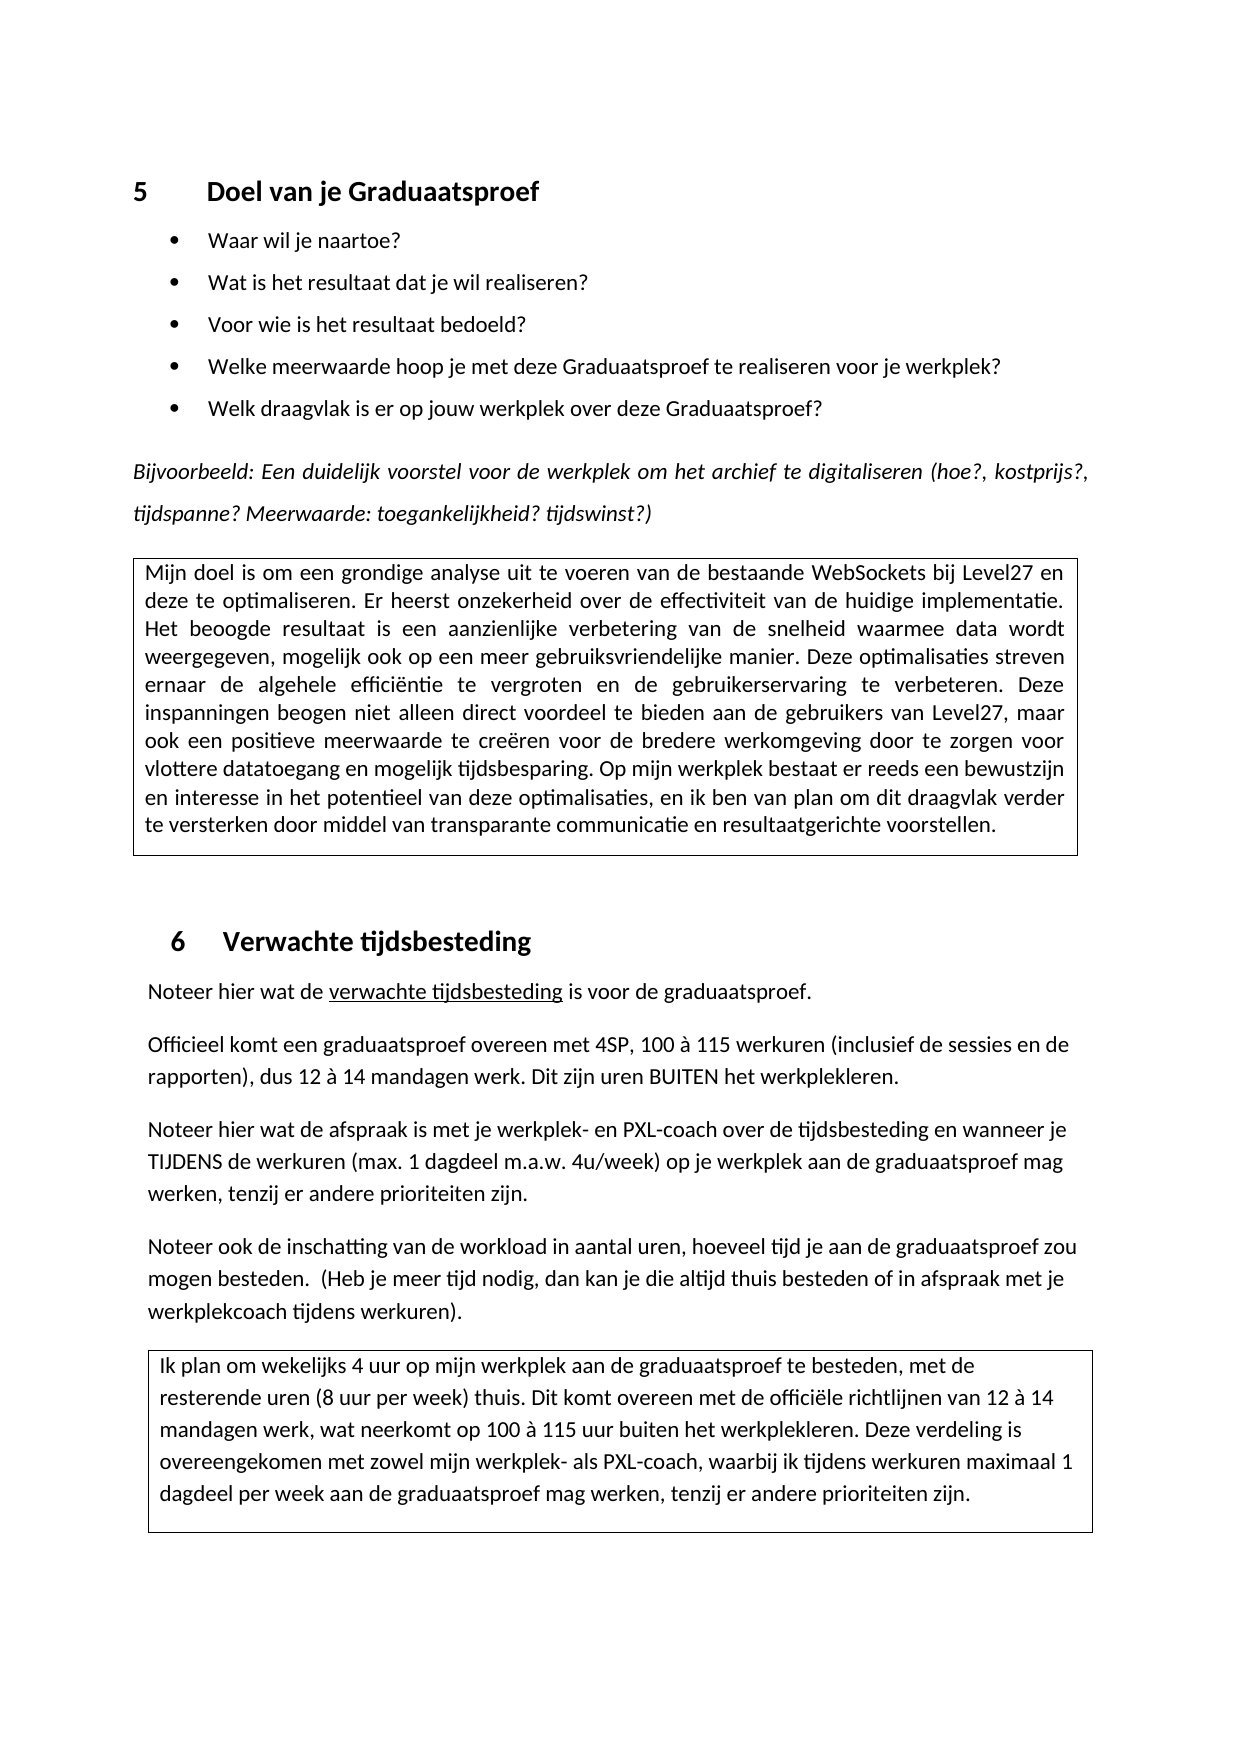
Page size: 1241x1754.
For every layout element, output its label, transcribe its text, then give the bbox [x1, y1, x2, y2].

text Bijvoorbeeld: Een duidelijk voorstel voor de werkplek om het archief te digitaliseren (hoe?, kostprijs?, tijdspanne? Meerwaarde: toegankelijkheid? tijdswinst?) [133, 457, 1093, 527]
text Noteer hier wat de afspraak is met je werkplek- en PXL-coach over de tijdsbesteding en wanneer je TIJDENS de werkuren (max. 1 dagdeel m.a.w. 4u/week) op je werkplek aan de graduaatsproef mag werken, tenzij er andere prioriteiten zijn. [148, 1115, 1093, 1207]
text Noteer hier wat de verwachte tijdsbesteding is voor de graduaatsproef. [148, 977, 1093, 1005]
table_header Ik plan om wekelijks 4 uur op mijn werkplek aan de graduaatsproef te besteden, met de resterende uren (8 uur per week) thuis. Dit komt overeen met de officiële richtlijnen van 12 à 14 mandagen werk, wat neerkomt op 100 à 115 uur buiten het werkplekleren. Deze verdeling is overeengekomen met zowel mijn werkplek- als PXL-coach, waarbij ik tijdens werkuren maximaal 1 dagdeel per week aan de graduaatsproef mag werken, tenzij er andere prioriteiten zijn. [149, 1351, 1092, 1532]
text Noteer ook de inschatting van de workload in aantal uren, hoeveel tijd je aan de graduaatsproef zou mogen besteden. (Heb je meer tijd nodig, dan kan je die altijd thuis besteden of in afspraak met je werkplekcoach tijdens werkuren). [148, 1232, 1093, 1325]
subtitle Verwachte tijdsbesteding [185, 923, 1093, 959]
list Voor wie is het resultaat bedoeld? [170, 310, 1093, 338]
list Wat is het resultaat dat je wil realiseren? [170, 268, 1093, 296]
table_header Mijn doel is om een grondige analyse uit te voeren van de bestaande WebSockets bij Level27 en deze te optimaliseren. Er heerst onzekerheid over de effectiviteit van de huidige implementatie. Het beoogde resultaat is een aanzienlijke verbetering van de snelheid waarmee data wordt weergegeven, mogelijk ook op een meer gebruiksvriendelijke manier. Deze optimalisaties streven ernaar de algehele efficiëntie te vergroten en de gebruikerservaring te verbeteren. Deze inspanningen beogen niet alleen direct voordeel te bieden aan de gebruikers van Level27, maar ook een positieve meerwaarde te creëren voor de bredere werkomgeving door te zorgen voor vlottere datatoegang en mogelijk tijdsbesparing. Op mijn werkplek bestaat er reeds een bewustzijn en interesse in het potentieel van deze optimalisaties, en ik ben van plan om dit draagvlak verder te versterken door middel van transparante communicatie en resultaatgerichte voorstellen. [134, 559, 1077, 855]
list Waar wil je naartoe? [170, 226, 1093, 254]
list Welk draagvlak is er op jouw werkplek over deze Graduaatsproef? [170, 394, 1093, 422]
list Welke meerwaarde hoop je met deze Graduaatsproef te realiseren voor je werkplek? [170, 352, 1093, 380]
subtitle Doel van je Graduaatsproef [148, 173, 1093, 208]
text Officieel komt een graduaatsproef overeen met 4SP, 100 à 115 werkuren (inclusief de sessies en de rapporten), dus 12 à 14 mandagen werk. Dit zijn uren BUITEN het werkplekleren. [148, 1030, 1093, 1090]
